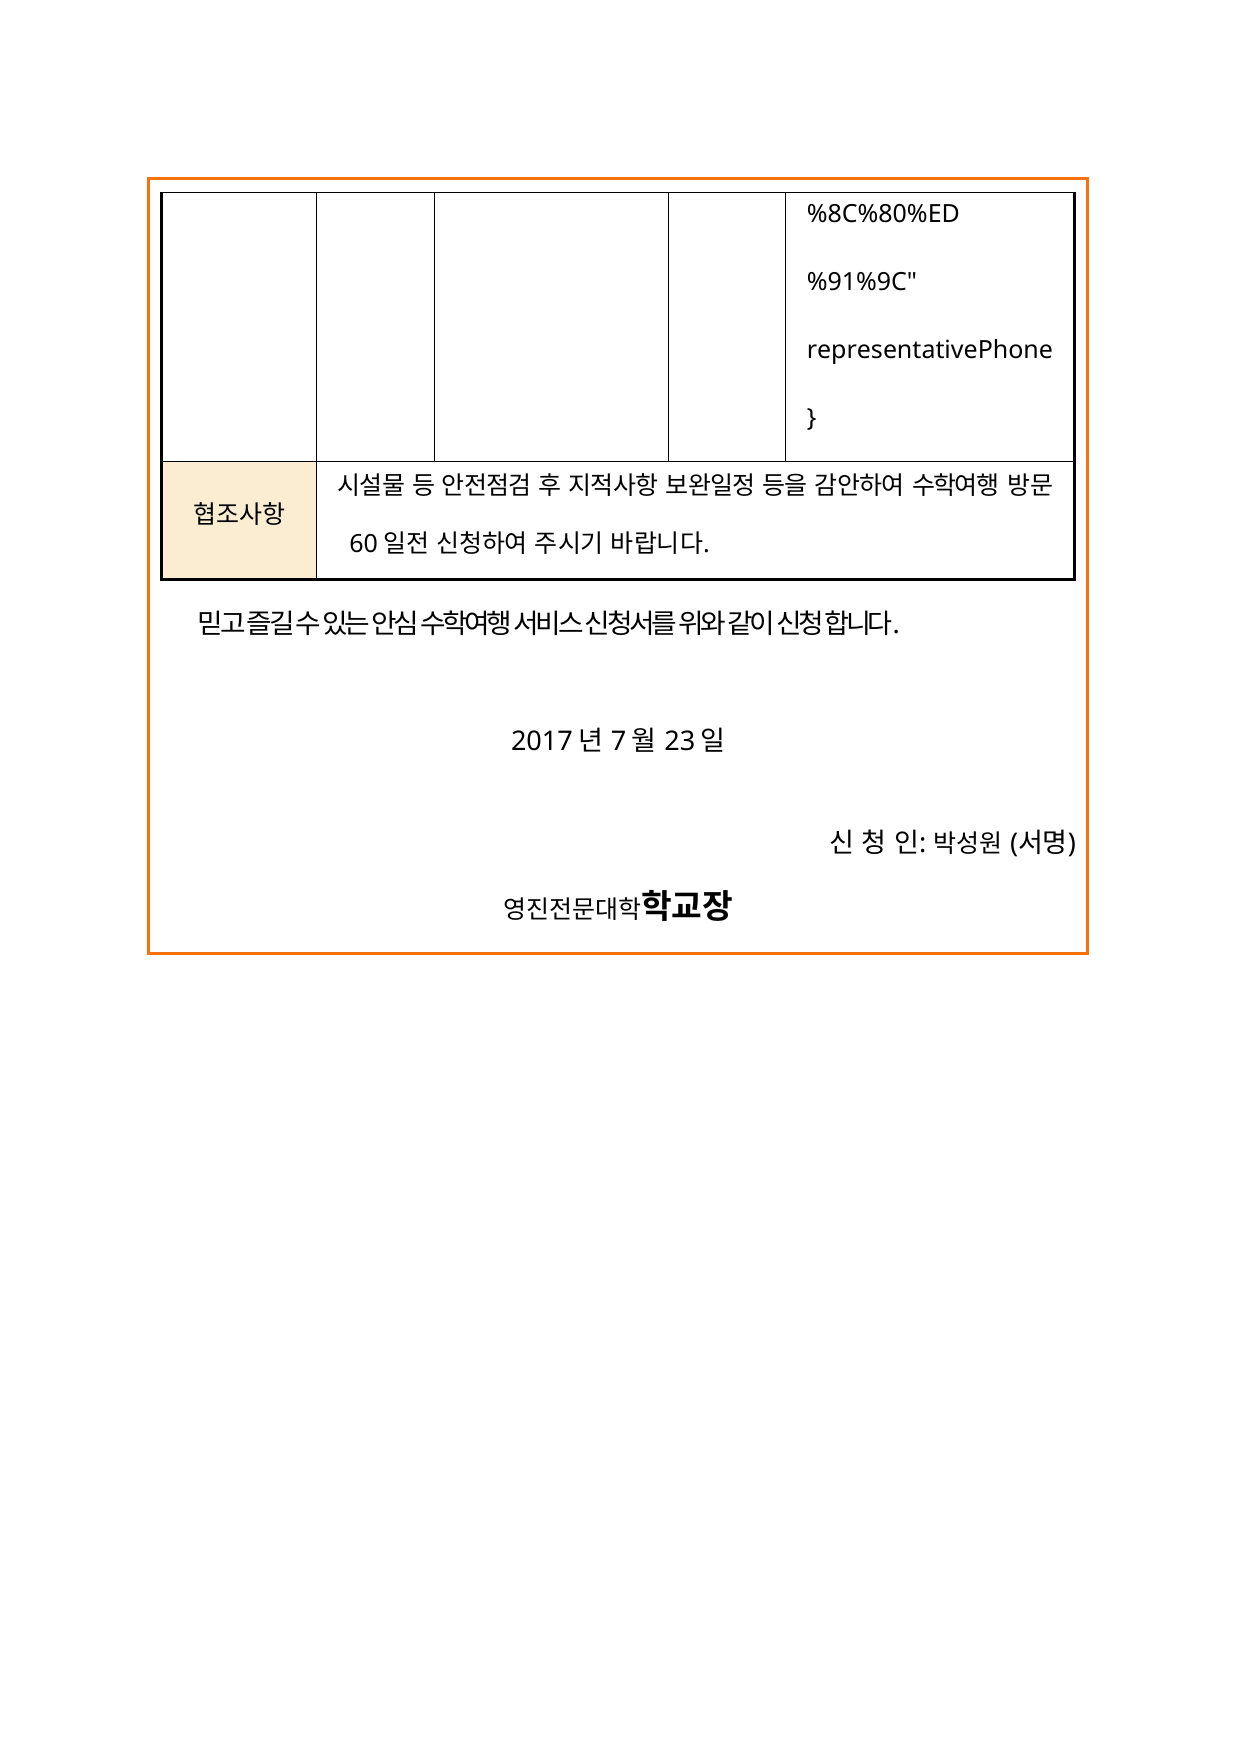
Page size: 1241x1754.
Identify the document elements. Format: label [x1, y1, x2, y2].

table_header [150, 180, 1086, 952]
